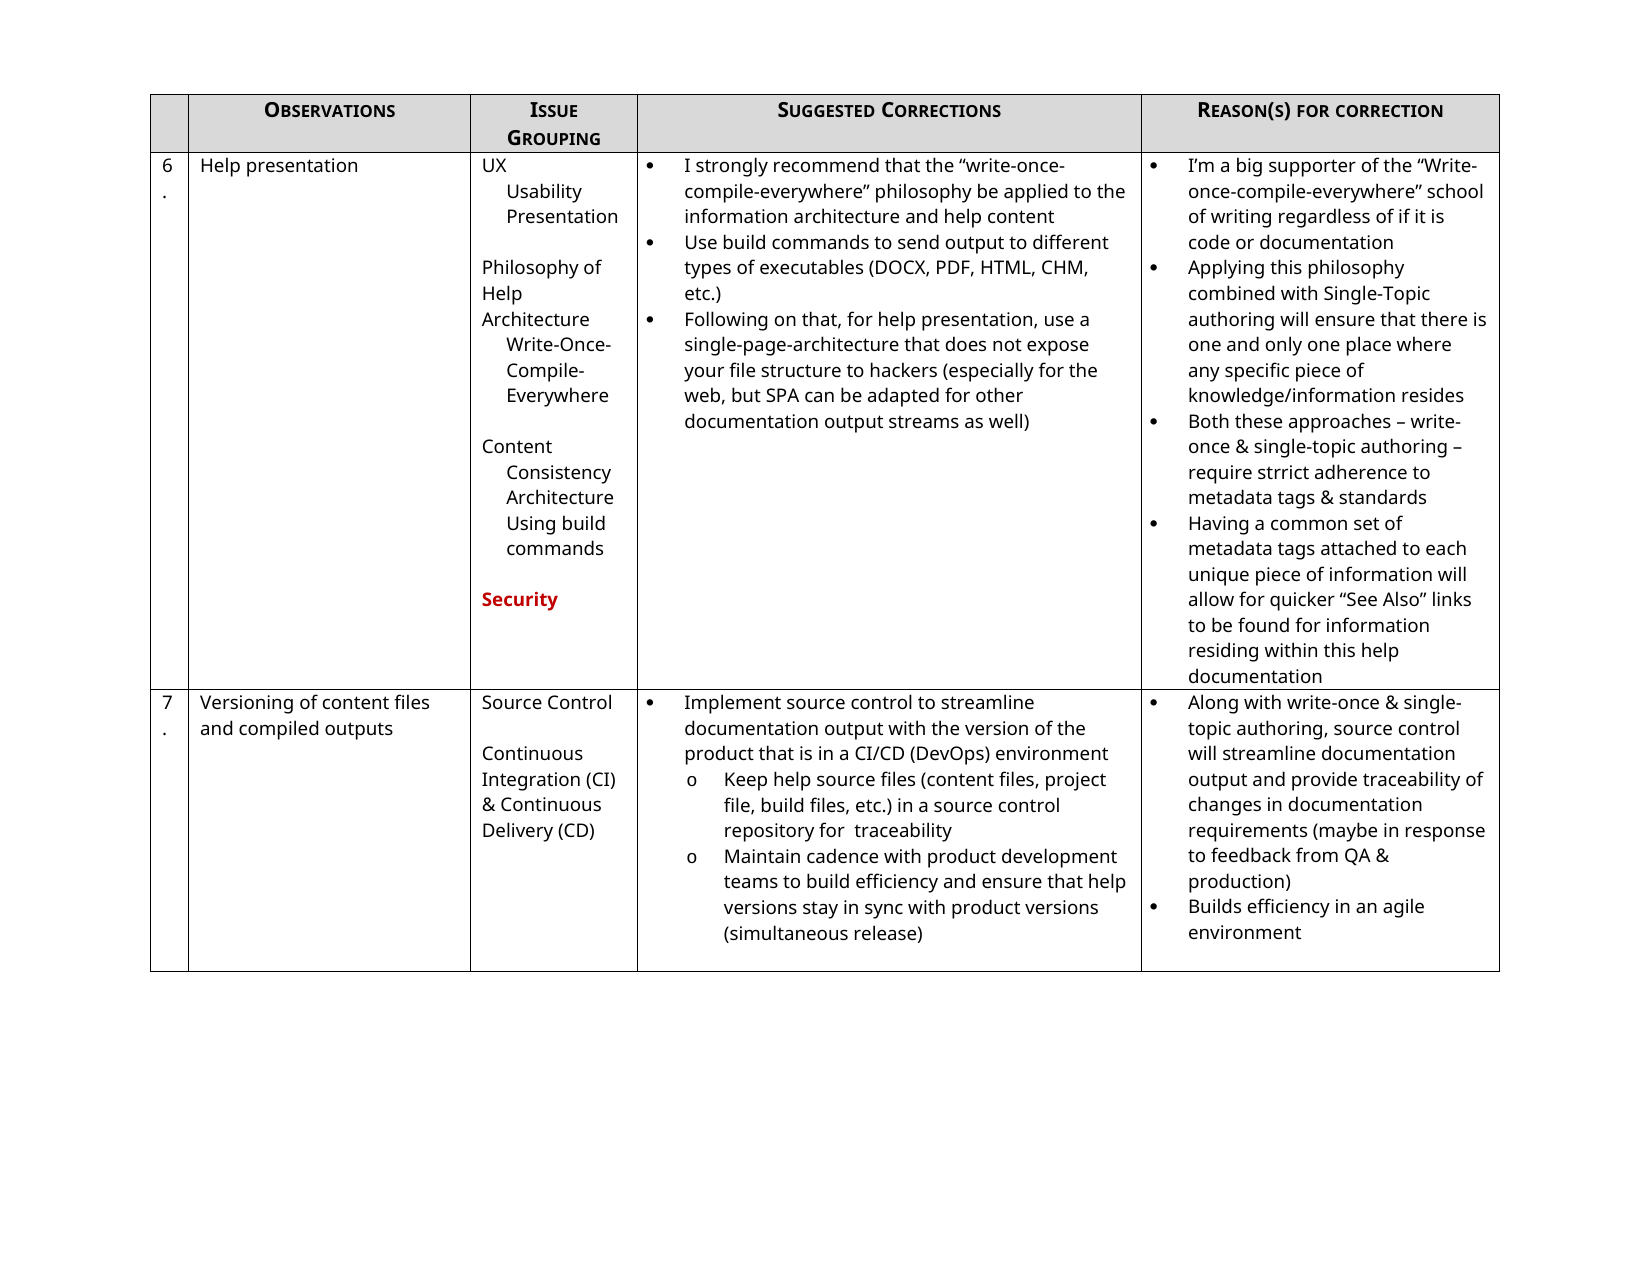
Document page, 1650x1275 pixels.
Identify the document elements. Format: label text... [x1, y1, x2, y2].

table_cell I’m a big supporter of the “Write-once-compile-everywhere” school of writing regardless of if it is code or documentation Applying this philosophy combined with Single-Topic authoring will ensure that there is one and only one place where any specific piece of knowledge/information resides Both these approaches – write-once & single-topic authoring – require strrict adherence to metadata tags & standards Having a common set of metadata tags attached to each unique piece of information will allow for quicker “See Also” links to be found for information residing within this help documentation [1142, 153, 1499, 689]
table_cell Along with write-once & single-topic authoring, source control will streamline documentation output and provide traceability of changes in documentation requirements (maybe in response to feedback from QA & production) Builds efficiency in an agile environment [1142, 690, 1499, 971]
table_cell Help presentation [189, 153, 470, 689]
table_cell Implement source control to streamline documentation output with the version of the product that is in a CI/CD (DevOps) environment Keep help source files (content files, project file, build files, etc.) in a source control repository for traceability Maintain cadence with product development teams to build efficiency and ensure that help versions stay in sync with product versions (simultaneous release) [638, 690, 1141, 971]
table_cell Source Control Continuous Integration (CI) & Continuous Delivery (CD) [471, 690, 637, 971]
table_cell 7. [151, 690, 188, 971]
table_cell UX Usability Presentation Philosophy of Help Architecture Write-Once-Compile-Everywhere Content Consistency Architecture Using build commands Security [471, 153, 637, 689]
table_header Issue Grouping [471, 95, 637, 152]
table_header Suggested Corrections [638, 95, 1141, 152]
table_cell 6. [151, 153, 188, 689]
table_cell Versioning of content files and compiled outputs [189, 690, 470, 971]
table_header Observations [189, 95, 470, 152]
table_header Reason(s) for correction [1142, 95, 1499, 152]
table_cell I strongly recommend that the “write-once-compile-everywhere” philosophy be applied to the information architecture and help content Use build commands to send output to different types of executables (DOCX, PDF, HTML, CHM, etc.) Following on that, for help presentation, use a single-page-architecture that does not expose your file structure to hackers (especially for the web, but SPA can be adapted for other documentation output streams as well) [638, 153, 1141, 689]
table_header [151, 95, 188, 152]
